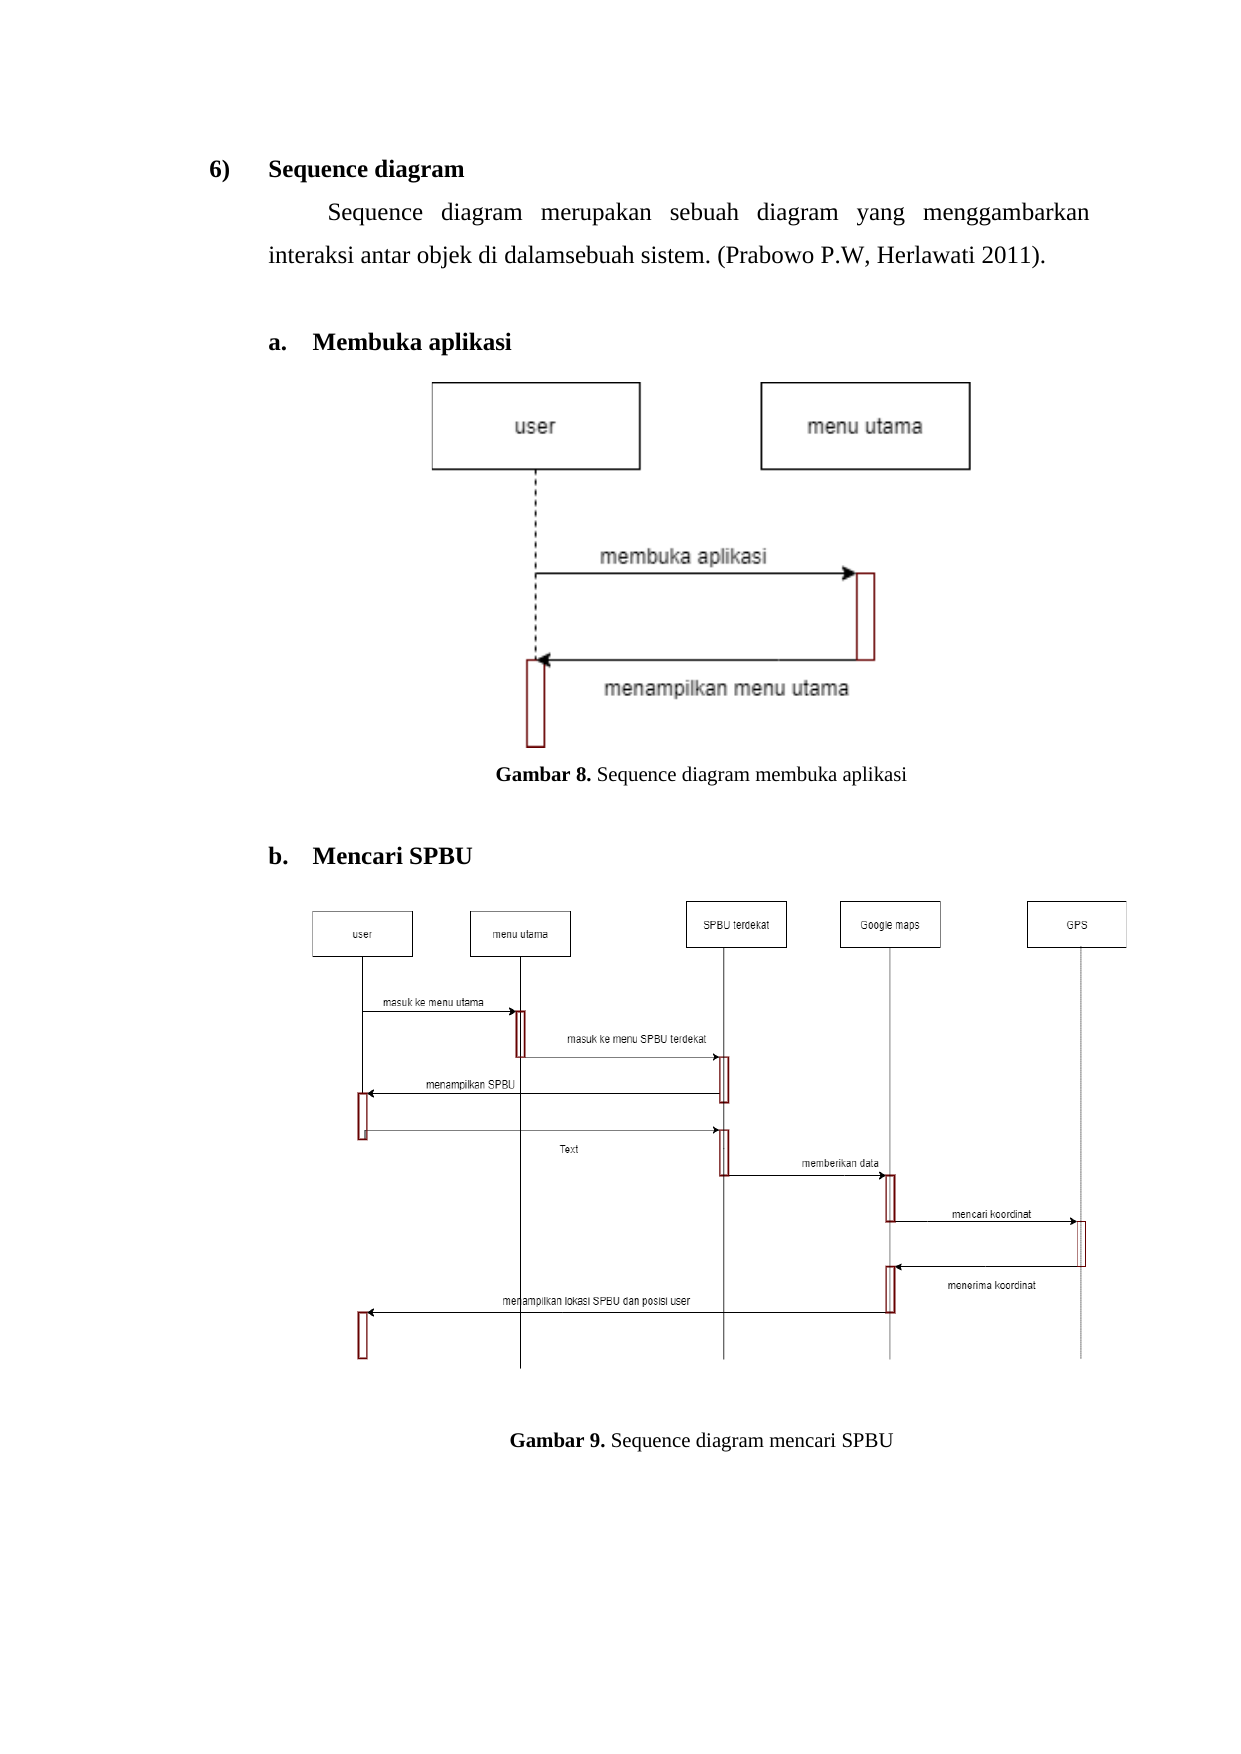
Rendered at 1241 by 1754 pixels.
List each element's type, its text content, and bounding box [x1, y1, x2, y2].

text Sequence diagram merupakan sebuah diagram yang menggambarkan interaksi antar objek di dalamsebuah sistem. (Prabowo P.W, Herlawati 2011). [268, 197, 1090, 269]
list Mencari SPBU [268, 841, 1090, 870]
text Gambar 8. Sequence diagram membuka aplikasi [312, 762, 1090, 786]
list Membuka aplikasi [268, 327, 1090, 355]
text Gambar 9. Sequence diagram mencari SPBU [312, 1427, 1090, 1452]
picture [431, 382, 971, 748]
subtitle Sequence diagram [209, 154, 1090, 183]
picture [312, 901, 1127, 1370]
